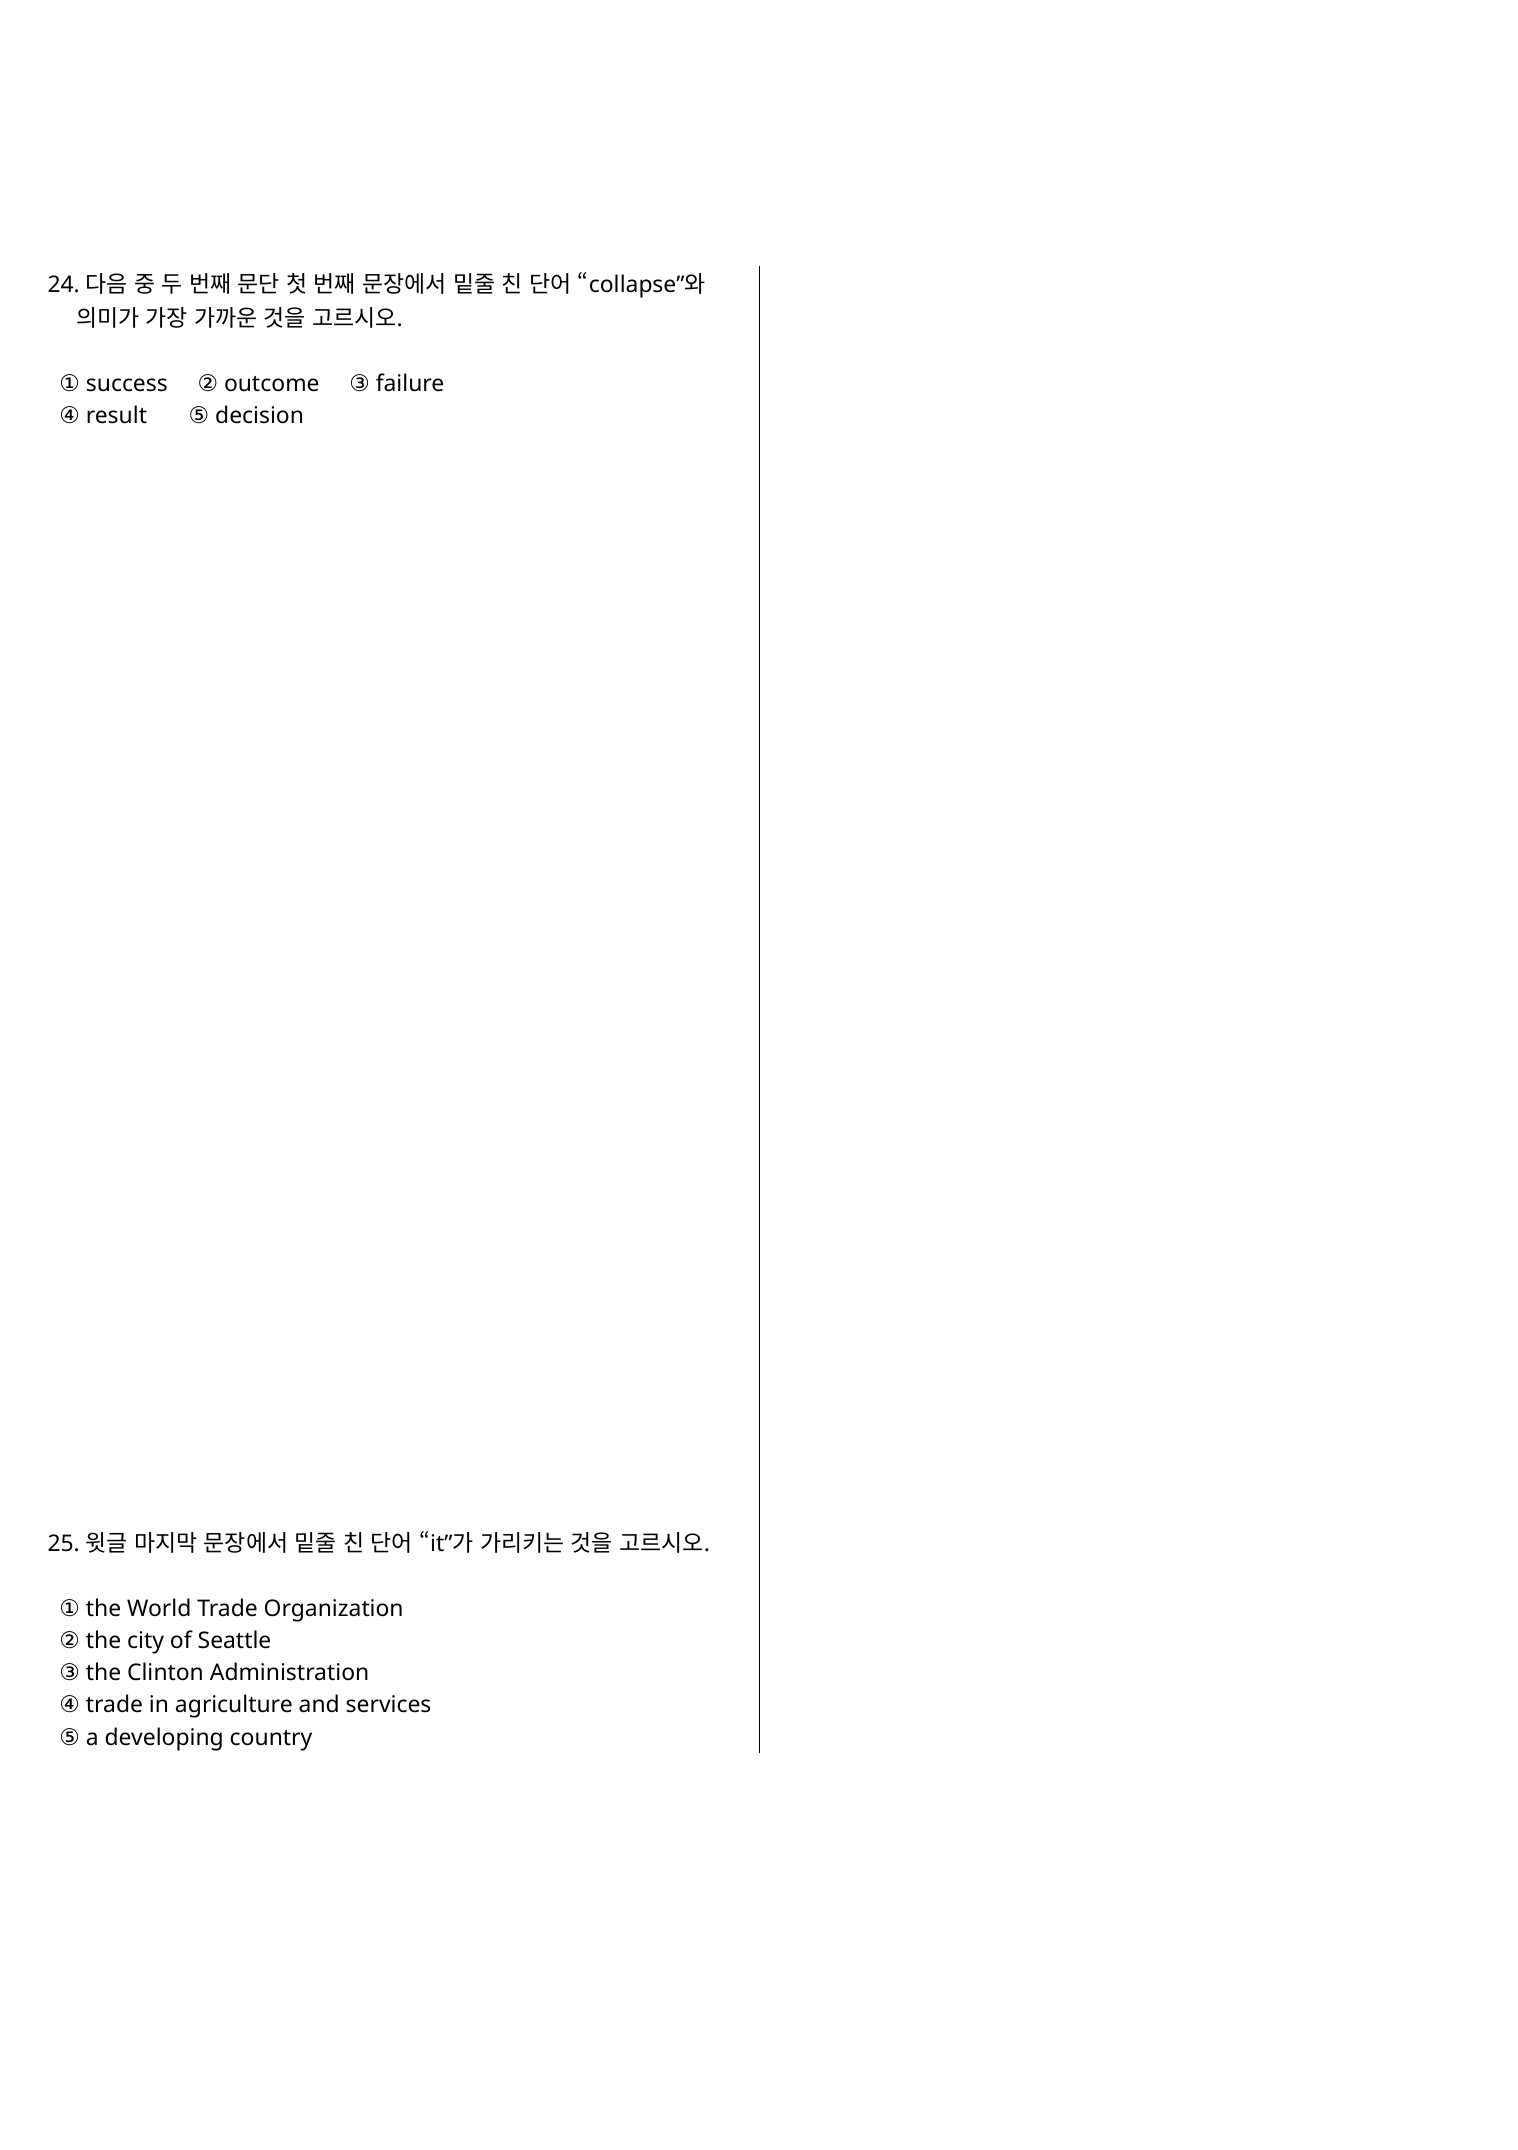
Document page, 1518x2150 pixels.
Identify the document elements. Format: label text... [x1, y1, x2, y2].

text ④ result ⑤ decision [47, 399, 744, 430]
text 24. 다음 중 두 번째 문단 첫 번째 문장에서 밑줄 친 단어 “collapse”와 의미가 가장 가까운 것을 고르시오. [47, 266, 744, 333]
text 25. 윗글 마지막 문장에서 밑줄 친 단어 “it”가 가리키는 것을 고르시오. [47, 1525, 744, 1558]
text ① the World Trade Organization [47, 1592, 744, 1623]
text ④ trade in agriculture and services [47, 1688, 744, 1719]
text ③ the Clinton Administration [47, 1656, 744, 1687]
text ② the city of Seattle [47, 1624, 744, 1655]
text ⑤ a developing country [47, 1720, 744, 1752]
text ① success ② outcome ③ failure [47, 366, 744, 398]
